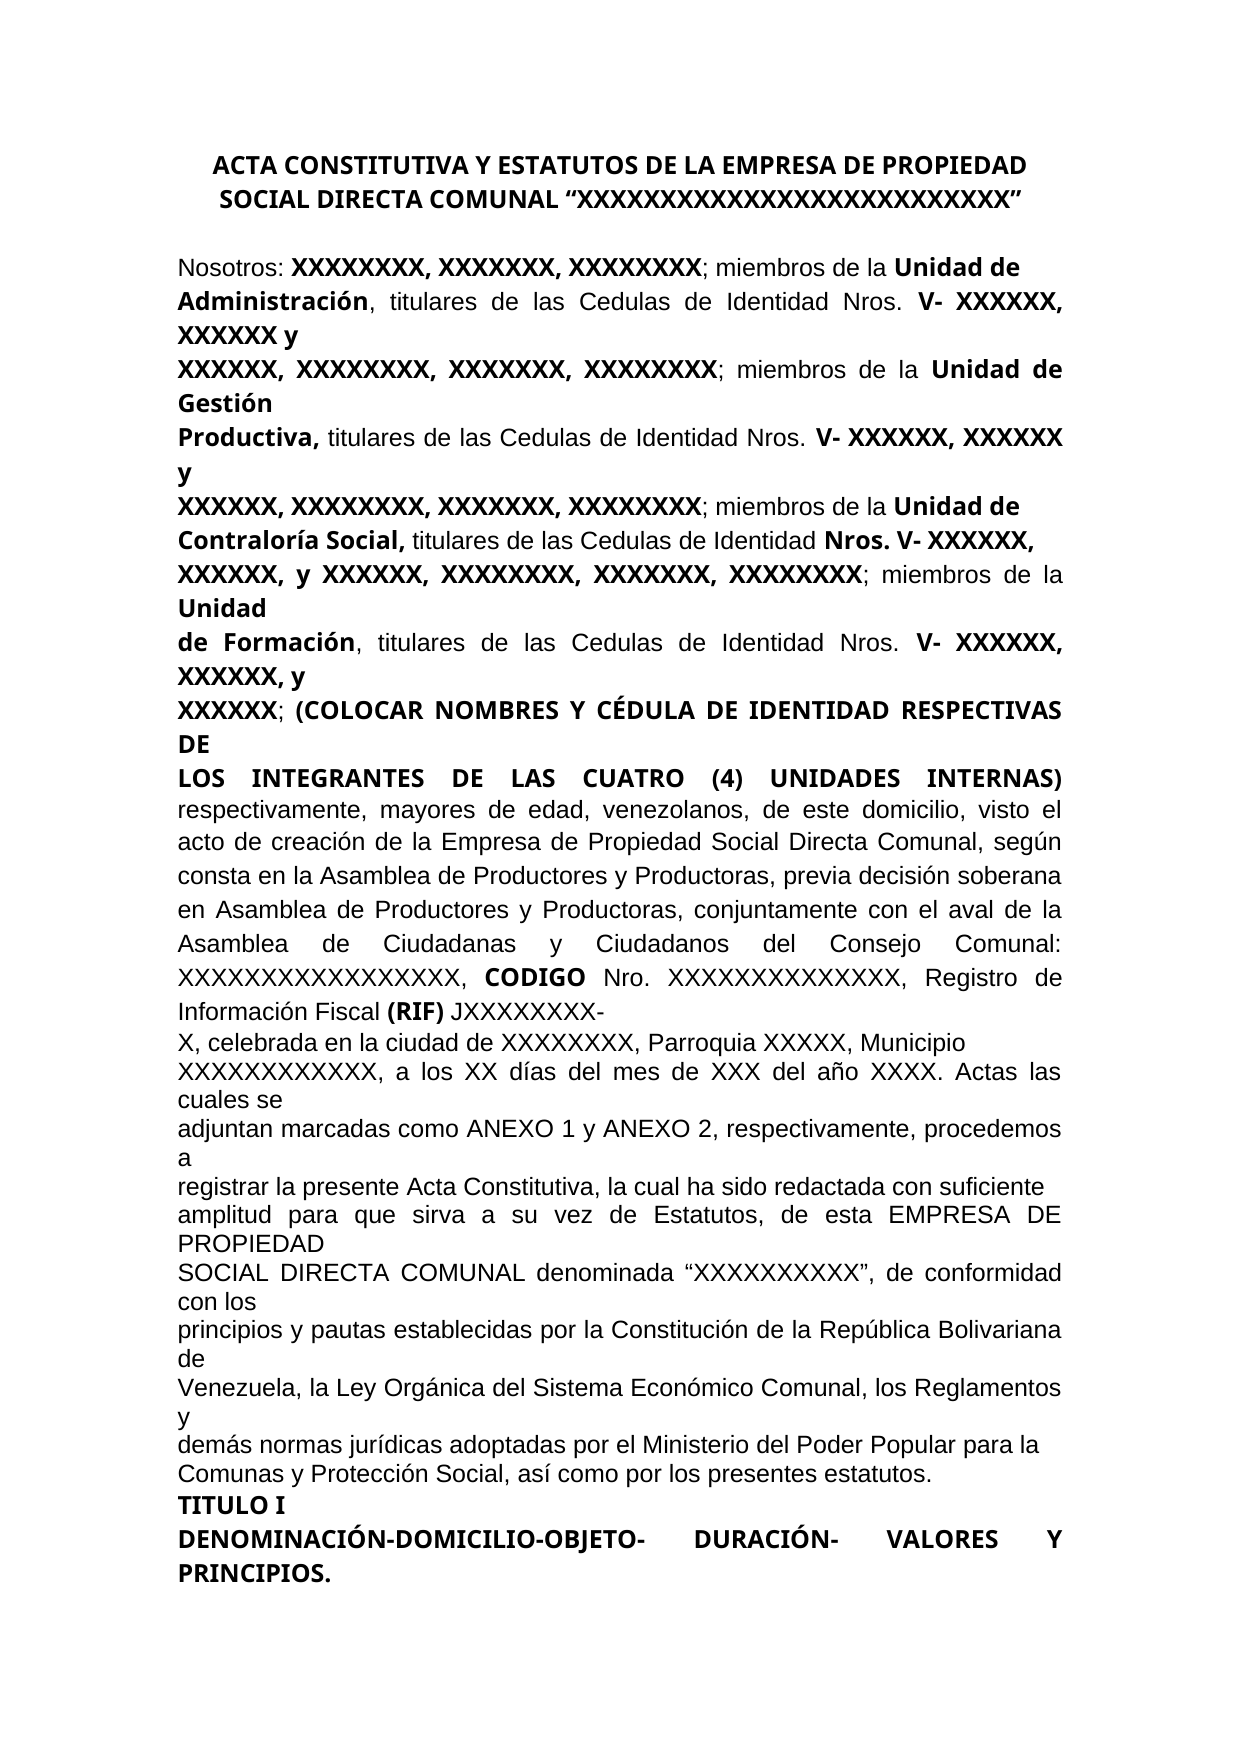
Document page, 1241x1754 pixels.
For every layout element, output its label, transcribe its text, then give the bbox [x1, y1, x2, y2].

text SOCIAL DIRECTA COMUNAL denominada “XXXXXXXXXX”, de conformidad con los [177, 1258, 1063, 1315]
text registrar la presente Acta Constitutiva, la cual ha sido redactada con suficiente [177, 1172, 1063, 1200]
text LOS INTEGRANTES DE LAS CUATRO (4) UNIDADES INTERNAS) respectivamente, mayores de edad, venezolanos, de este domicilio, visto el acto de creación de la Empresa de Propiedad Social Directa Comunal, según consta en la Asamblea de Productores y Productoras, previa decisión soberana en Asamblea de Productores y Productoras, conjuntamente con el aval de la Asamblea de Ciudadanas y Ciudadanos del Consejo Comunal: XXXXXXXXXXXXXXXXX, CODIGO Nro. XXXXXXXXXXXXXX, Registro de Información Fiscal (RIF) JXXXXXXXX- [177, 761, 1063, 1028]
text ACTA CONSTITUTIVA Y ESTATUTOS DE LA EMPRESA DE PROPIEDAD SOCIAL DIRECTA COMUNAL “XXXXXXXXXXXXXXXXXXXXXXXXXX” [177, 148, 1063, 216]
text Administración, titulares de las Cedulas de Identidad Nros. V- XXXXXX, XXXXXX y [177, 284, 1063, 352]
text Contraloría Social, titulares de las Cedulas de Identidad Nros. V- XXXXXX, [177, 522, 1063, 556]
text principios y pautas establecidas por la Constitución de la República Bolivariana de [177, 1315, 1063, 1373]
text Comunas y Protección Social, así como por los presentes estatutos. [177, 1459, 1063, 1488]
text de Formación, titulares de las Cedulas de Identidad Nros. V- XXXXXX, XXXXXX, y [177, 624, 1063, 693]
text adjuntan marcadas como ANEXO 1 y ANEXO 2, respectivamente, procedemos a [177, 1114, 1063, 1172]
text X, celebrada en la ciudad de XXXXXXXX, Parroquia XXXXX, Municipio [177, 1028, 1063, 1057]
text TITULO I [177, 1488, 1063, 1522]
text XXXXXX, XXXXXXXX, XXXXXXX, XXXXXXXX; miembros de la Unidad de [177, 488, 1063, 522]
text DENOMINACIÓN-DOMICILIO-OBJETO- DURACIÓN- VALORES Y PRINCIPIOS. [177, 1522, 1063, 1590]
text Venezuela, la Ley Orgánica del Sistema Económico Comunal, los Reglamentos y [177, 1373, 1063, 1430]
text demás normas jurídicas adoptadas por el Ministerio del Poder Popular para la [177, 1430, 1063, 1459]
text XXXXXXXXXXXX, a los XX días del mes de XXX del año XXXX. Actas las cuales se [177, 1057, 1063, 1114]
text XXXXXX, y XXXXXX, XXXXXXXX, XXXXXXX, XXXXXXXX; miembros de la Unidad [177, 556, 1063, 624]
text Productiva, titulares de las Cedulas de Identidad Nros. V- XXXXXX, XXXXXX y [177, 420, 1063, 488]
text amplitud para que sirva a su vez de Estatutos, de esta EMPRESA DE PROPIEDAD [177, 1200, 1063, 1258]
text Nosotros: XXXXXXXX, XXXXXXX, XXXXXXXX; miembros de la Unidad de [177, 250, 1063, 284]
text XXXXXX; (COLOCAR NOMBRES Y CÉDULA DE IDENTIDAD RESPECTIVAS DE [177, 693, 1063, 761]
text XXXXXX, XXXXXXXX, XXXXXXX, XXXXXXXX; miembros de la Unidad de Gestión [177, 352, 1063, 420]
